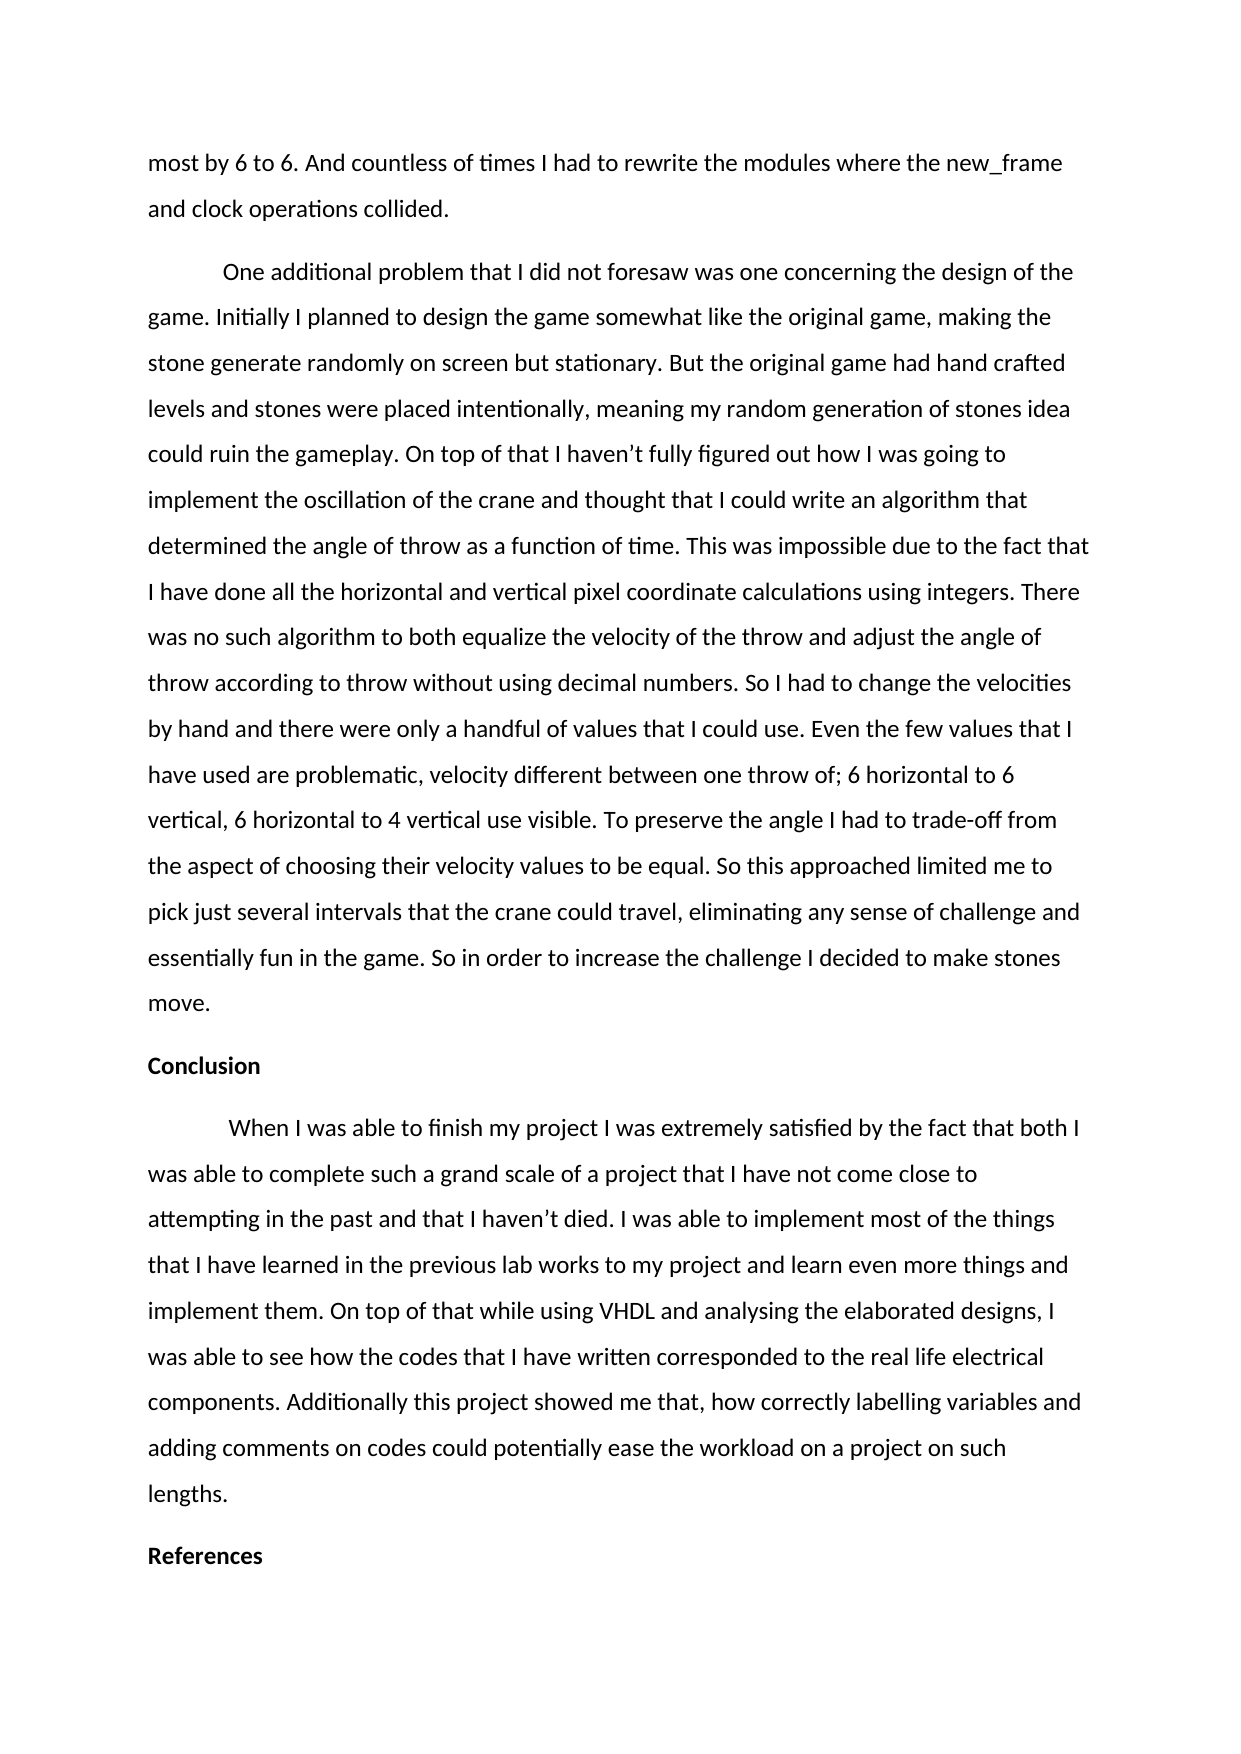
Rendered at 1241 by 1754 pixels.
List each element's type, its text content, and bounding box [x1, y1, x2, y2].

text References [148, 1540, 1093, 1571]
text When I was able to finish my project I was extremely satisfied by the fact that both I was able to complete such a grand scale of a project that I have not come close to attempting in the past and that I haven’t died. I was able to implement most of the things that I have learned in the previous lab works to my project and learn even more things and implement them. On top of that while using VHDL and analysing the elaborated designs, I was able to see how the codes that I have written corresponded to the real life electrical components. Additionally this project showed me that, how correctly labelling variables and adding comments on codes could potentially ease the workload on a project on such lengths. [148, 1112, 1093, 1508]
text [148, 148, 1093, 224]
text Conclusion [148, 1050, 1093, 1080]
text One additional problem that I did not foresaw was one concerning the design of the game. Initially I planned to design the game somewhat like the original game, making the stone generate randomly on screen but stationary. But the original game had hand crafted levels and stones were placed intentionally, meaning my random generation of stones idea could ruin the gameplay. On top of that I haven’t fully figured out how I was going to implement the oscillation of the crane and thought that I could write an algorithm that determined the angle of throw as a function of time. This was impossible due to the fact that I have done all the horizontal and vertical pixel coordinate calculations using integers. There was no such algorithm to both equalize the velocity of the throw and adjust the angle of throw according to throw without using decimal numbers. So I had to change the velocities by hand and there were only a handful of values that I could use. Even the few values that I have used are problematic, velocity different between one throw of; 6 horizontal to 6 vertical, 6 horizontal to 4 vertical use visible. To preserve the angle I had to trade-off from the aspect of choosing their velocity values to be equal. So this approached limited me to pick just several intervals that the crane could travel, eliminating any sense of challenge and essentially fun in the game. So in order to increase the challenge I decided to make stones move. [148, 256, 1093, 1018]
